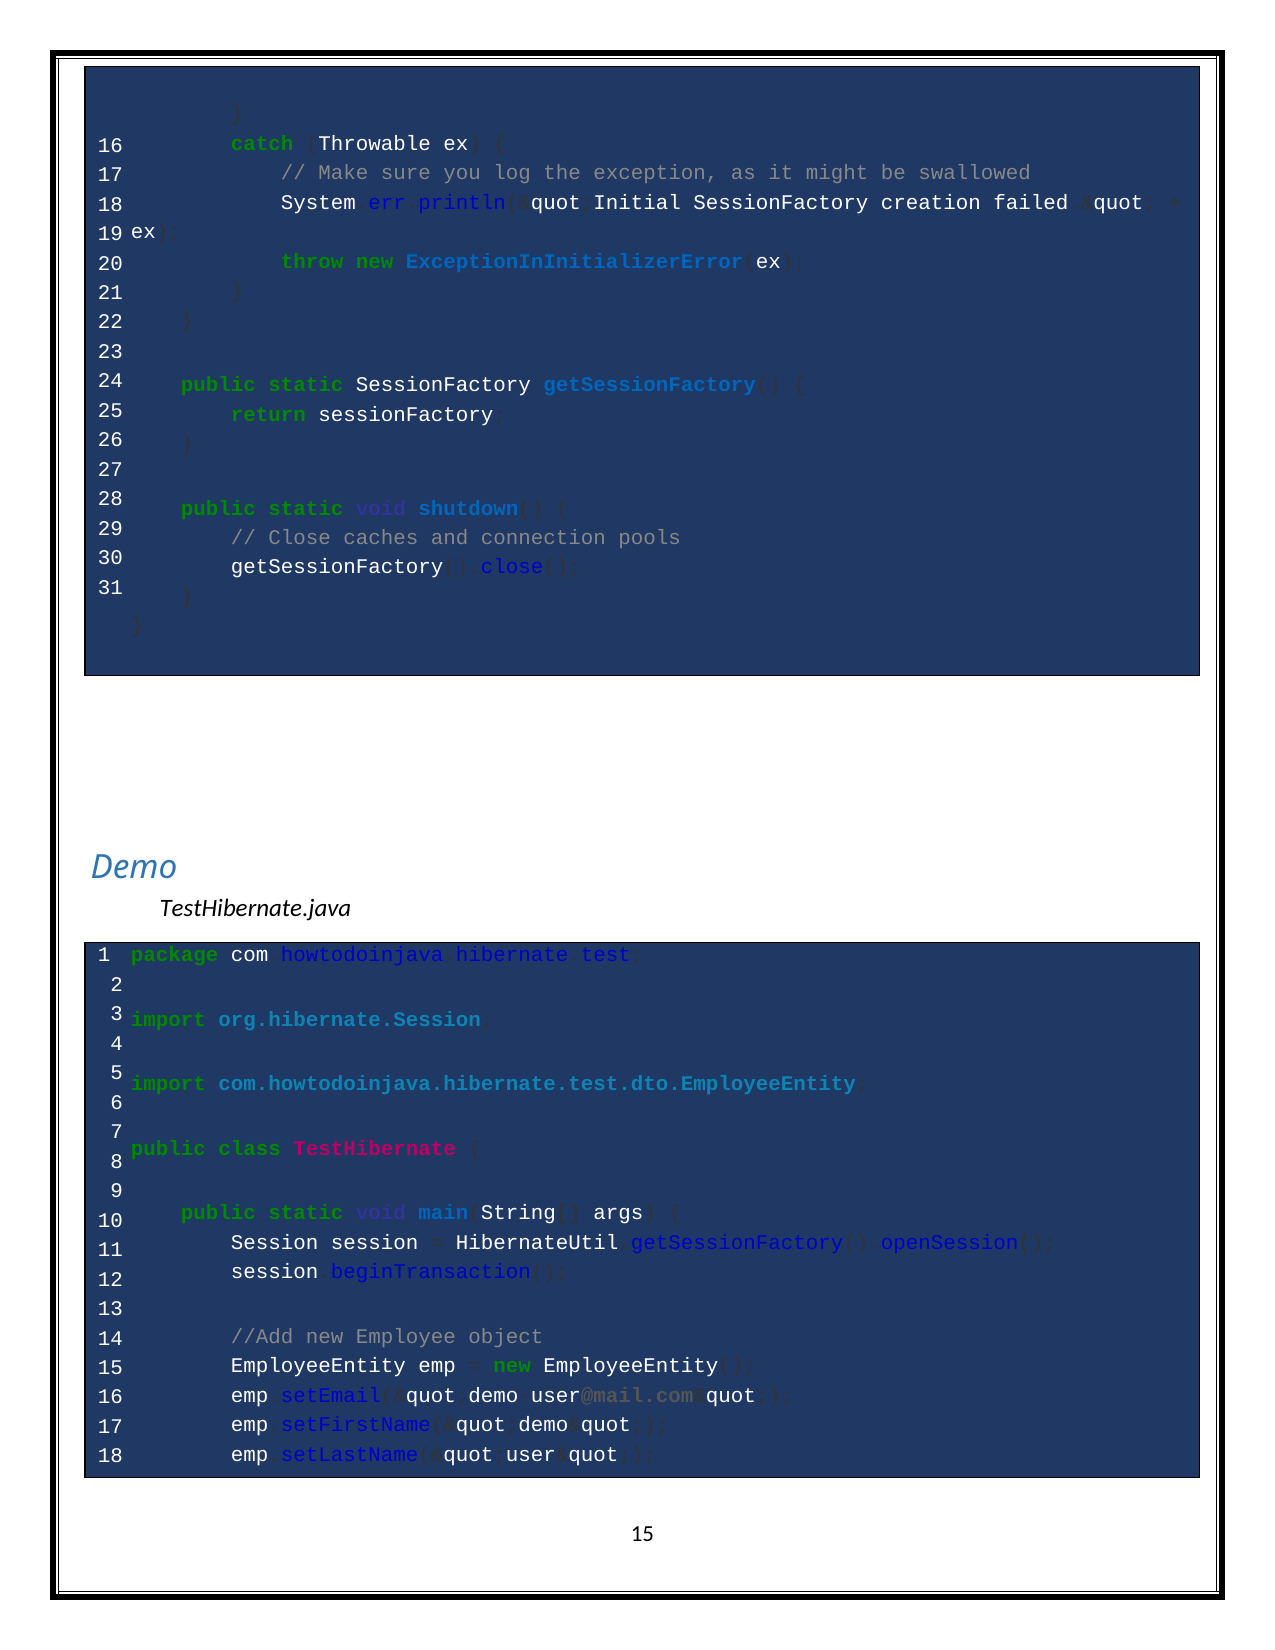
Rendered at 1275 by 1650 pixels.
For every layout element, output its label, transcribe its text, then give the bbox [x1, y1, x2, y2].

table_header [86, 67, 1199, 675]
text TestHibernate.java [84, 892, 1200, 923]
subtitle Demo [84, 843, 1200, 889]
table_header [86, 943, 1199, 1477]
